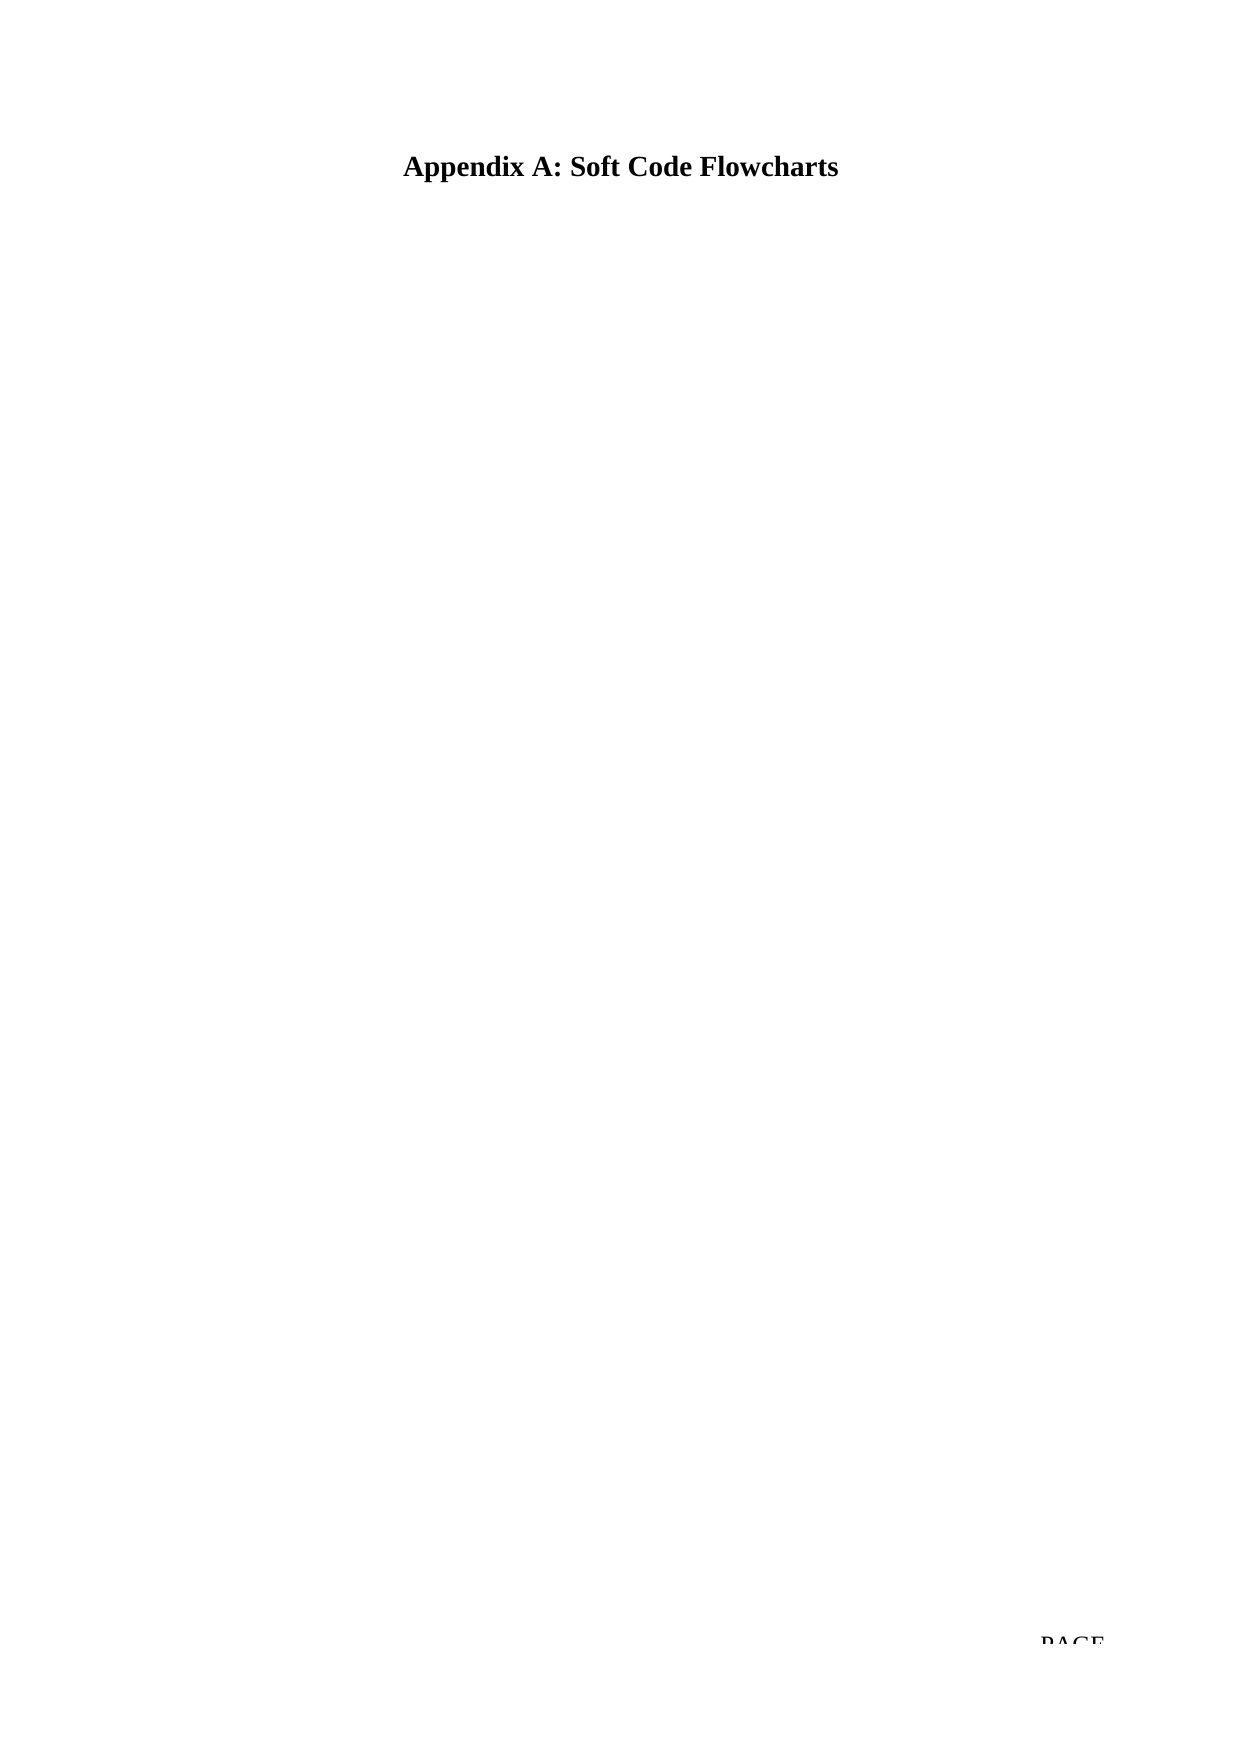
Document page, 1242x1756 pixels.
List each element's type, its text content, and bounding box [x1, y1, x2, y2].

text Appendix A: Soft Code Flowcharts [80, 149, 1162, 183]
